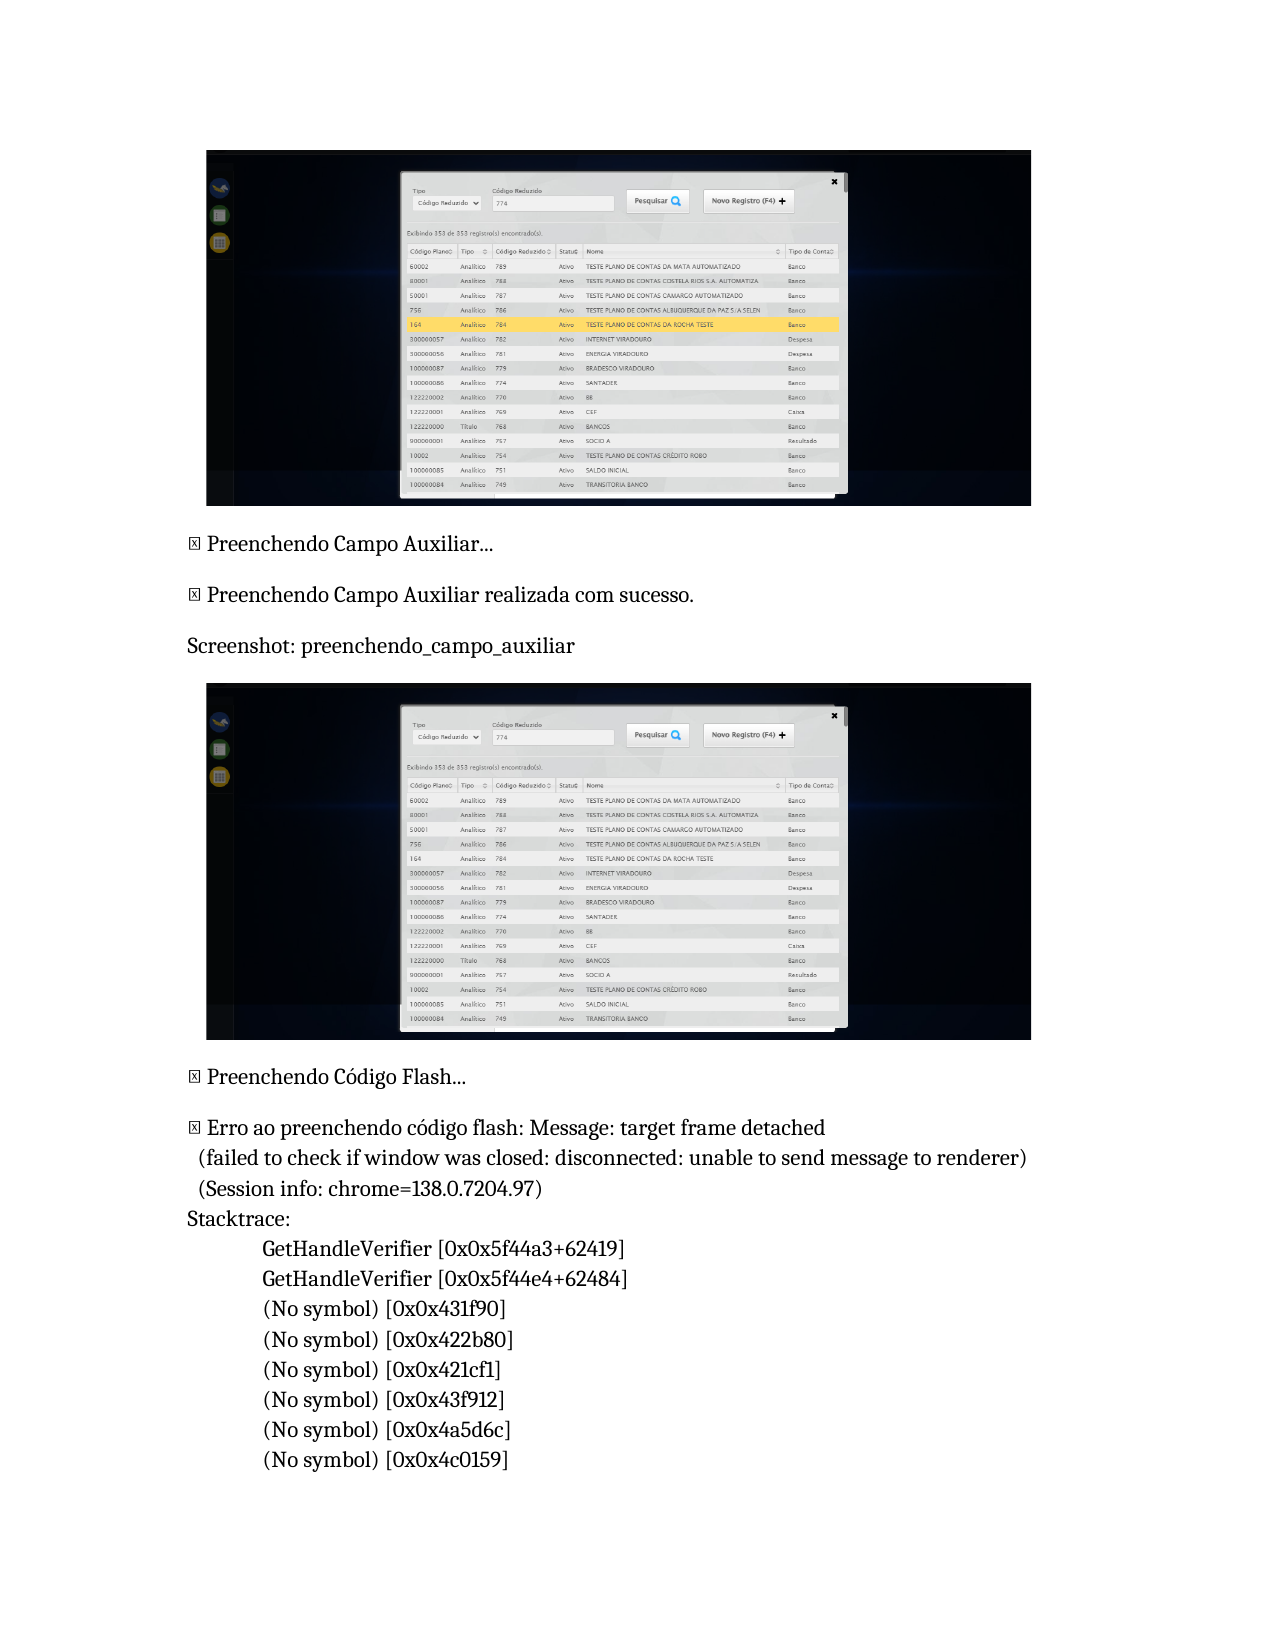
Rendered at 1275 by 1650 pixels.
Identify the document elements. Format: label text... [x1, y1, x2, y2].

text Screenshot: preenchendo_campo_auxiliar [187, 632, 1087, 659]
text 🔄 Preenchendo Campo Auxiliar... [187, 530, 1087, 557]
picture [206, 150, 1032, 506]
picture [206, 683, 1032, 1040]
text ✅ Preenchendo Campo Auxiliar realizada com sucesso. [187, 581, 1087, 608]
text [187, 1115, 1087, 1474]
text 🔄 Preenchendo Código Flash... [187, 1064, 1087, 1090]
